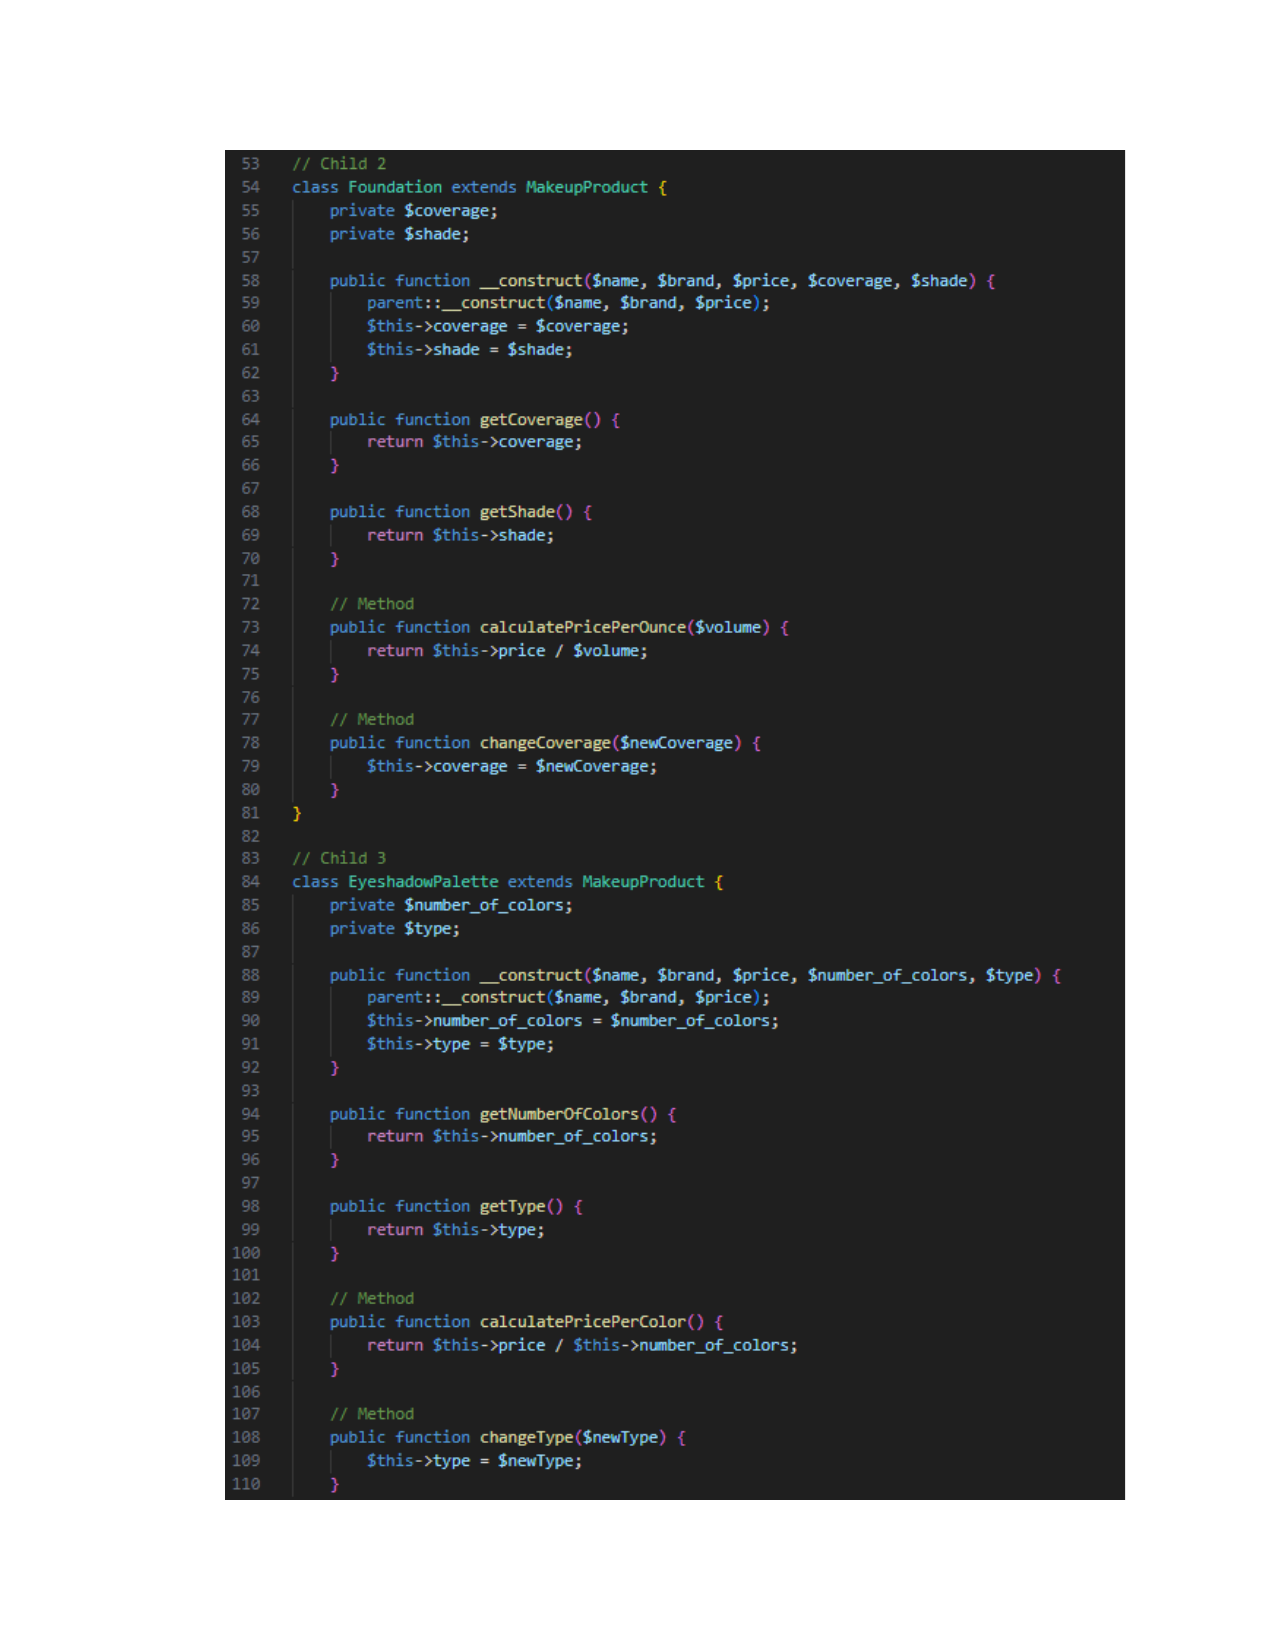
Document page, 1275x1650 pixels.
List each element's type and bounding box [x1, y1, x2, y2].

picture [225, 150, 1125, 1500]
